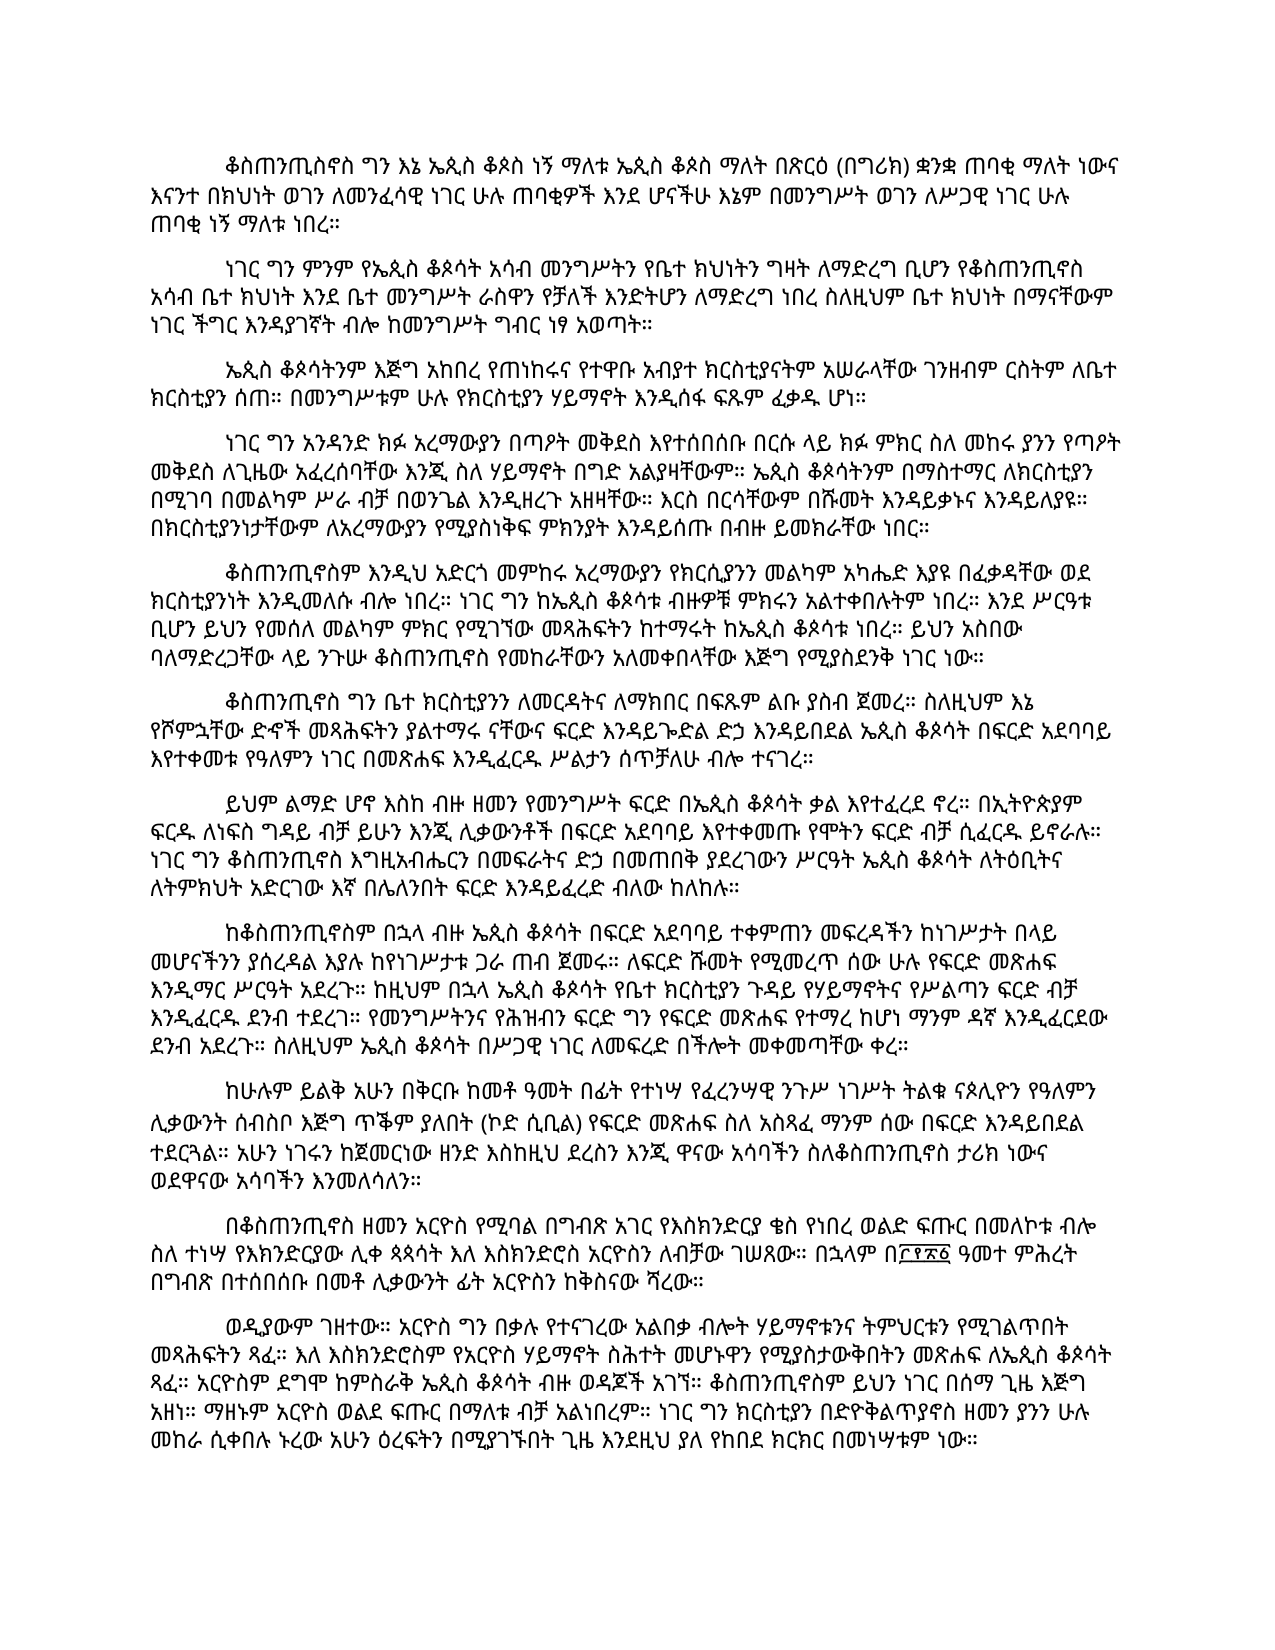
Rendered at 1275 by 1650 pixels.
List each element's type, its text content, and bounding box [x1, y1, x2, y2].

text ቆስጠንጢኖስ ግን ቤተ ክርስቲያንን ለመርዳትና ለማክበር በፍጹም ልቡ ያስብ ጀመረ። ስለዚህም እኔ የሾምኋቸው ድኆች መጻሕፍትን ያልተማሩ ናቸውና ፍርድ እንዳይጐድል ድኃ እንዳይበደል ኤጲስ ቆጶሳት በፍርድ አደባባይ እየተቀመቱ የዓለምን ነገር በመጽሐፍ እንዲፈርዱ ሥልታን ሰጥቻለሁ ብሎ ተናገረ። [150, 689, 1125, 773]
text ከሁሉም ይልቅ አሁን በቅርቡ ከመቶ ዓመት በፊት የተነሣ የፈረንሣዊ ንጉሥ ነገሥት ትልቁ ናጶሊዮን የዓለምን ሊቃውንት ሰብስቦ እጅግ ጥቕም ያለበት (ኮድ ሲቢል) የፍርድ መጽሐፍ ስለ አስጻፈ ማንም ሰው በፍርድ እንዳይበደል ተደርጓል። አሁን ነገሩን ከጀመርነው ዘንድ እስከዚህ ደረስን እንጂ ዋናው አሳባችን ስለቆስጠንጢኖስ ታሪክ ነውና ወደዋናው አሳባችን እንመለሳለን። [150, 1078, 1125, 1194]
text ወዲያውም ገዘተው። አርዮስ ግን በቃሉ የተናገረው አልበቃ ብሎት ሃይማኖቱንና ትምህርቱን የሚገልጥበት መጻሕፍትን ጻፈ። እለ እስክንድሮስም የአርዮስ ሃይማኖት ስሕተት መሆኑዋን የሚያስታውቅበትን መጽሐፍ ለኤጲስ ቆጶሳት ጻፈ። አርዮስም ደግሞ ከምስራቅ ኤጲስ ቆጶሳት ብዙ ወዳጆች አገኘ። ቆስጠንጢኖስም ይህን ነገር በሰማ ጊዜ እጅግ አዘነ። ማዘኑም አርዮስ ወልደ ፍጡር በማለቱ ብቻ አልነበረም። ነገር ግን ክርስቲያን በድዮቅልጥያኖስ ዘመን ያንን ሁሉ መከራ ሲቀበሉ ኑረው አሁን ዕረፍትን በሚያገኙበት ጊዜ እንደዚህ ያለ የከበደ ክርክር በመነሣቱም ነው። [150, 1314, 1125, 1454]
text ከቆስጠንጢኖስም በኋላ ብዙ ኤጲስ ቆጶሳት በፍርድ አደባባይ ተቀምጠን መፍረዳችን ከነገሥታት በላይ መሆናችንን ያሰረዳል እያሉ ከየነገሥታቱ ጋራ ጠብ ጀመሩ። ለፍርድ ሹመት የሚመረጥ ሰው ሁሉ የፍርድ መጽሐፍ እንዲማር ሥርዓት አደረጉ። ከዚህም በኋላ ኤጲስ ቆጶሳት የቤተ ክርስቲያን ጉዳይ የሃይማኖትና የሥልጣን ፍርድ ብቻ እንዲፈርዱ ደንብ ተደረገ። የመንግሥትንና የሕዝብን ፍርድ ግን የፍርድ መጽሐፍ የተማረ ከሆነ ማንም ዳኛ እንዲፈርደው ደንብ አደረጉ። ስለዚህም ኤጲስ ቆጶሳት በሥጋዊ ነገር ለመፍረድ በችሎት መቀመጣቸው ቀረ። [150, 921, 1125, 1060]
text በቆስጠንጢኖስ ዘመን አርዮስ የሚባል በግብጽ አገር የእስክንድርያ ቄስ የነበረ ወልድ ፍጡር በመለኮቱ ብሎ ስለ ተነሣ የእክንድርያው ሊቀ ጳጳሳት እለ እስክንድሮስ አርዮስን ለብቻው ገሠጸው። በኋላም በ፫፻፳፩ ዓመተ ምሕረት በግብጽ በተሰበሰቡ በመቶ ሊቃውንት ፊት አርዮስን ከቅስናው ሻረው። [150, 1213, 1125, 1296]
text ኤጲስ ቆጶሳትንም እጅግ አከበረ የጠነከሩና የተዋቡ አብያተ ክርስቲያናትም አሠራላቸው ገንዘብም ርስትም ለቤተ ክርስቲያን ሰጠ። በመንግሥቱም ሁሉ የክርስቲያን ሃይማኖት እንዲሰፋ ፍጹም ፈቃዱ ሆነ። [150, 357, 1125, 412]
text ቆስጠንጢኖስም እንዲህ አድርጎ መምከሩ አረማውያን የክርሲያንን መልካም አካሔድ እያዩ በፈቃዳቸው ወደ ክርስቲያንነት እንዲመለሱ ብሎ ነበረ። ነገር ግን ከኤጲስ ቆጶሳቱ ብዙዎቹ ምክሩን አልተቀበሉትም ነበረ። እንደ ሥርዓቱ ቢሆን ይህን የመሰለ መልካም ምክር የሚገኘው መጻሕፍትን ከተማሩት ከኤጲስ ቆጶሳቱ ነበረ። ይህን አስበው ባለማድረጋቸው ላይ ንጉሡ ቆስጠንጢኖስ የመከራቸውን አለመቀበላቸው እጅግ የሚያስደንቅ ነገር ነው። [150, 560, 1125, 671]
text ይህም ልማድ ሆኖ እስከ ብዙ ዘመን የመንግሥት ፍርድ በኤጲስ ቆጶሳት ቃል እየተፈረደ ኖረ። በኢትዮጵያም ፍርዱ ለነፍስ ግዳይ ብቻ ይሁን እንጂ ሊቃውንቶች በፍርድ አደባባይ እየተቀመጡ የሞትን ፍርድ ብቻ ሲፈርዱ ይኖራሉ። ነገር ግን ቆስጠንጢኖስ እግዚአብሔርን በመፍራትና ድኃ በመጠበቅ ያደረገውን ሥርዓት ኤጲስ ቆጶሳት ለትዕቢትና ለትምክህት አድርገው እኛ በሌለንበት ፍርድ እንዳይፈረድ ብለው ከለከሉ። [150, 791, 1125, 902]
text ነገር ግን ምንም የኤጲስ ቆጶሳት አሳብ መንግሥትን የቤተ ክህነትን ግዛት ለማድረግ ቢሆን የቆስጠንጢኖስ አሳብ ቤተ ክህነት እንደ ቤተ መንግሥት ራስዋን የቻለች እንድትሆን ለማድረግ ነበረ ስለዚህም ቤተ ክህነት በማናቸውም ነገር ችግር እንዳያገኛት ብሎ ከመንግሥት ግብር ነፃ አወጣት። [150, 256, 1125, 339]
text ነገር ግን አንዳንድ ክፉ አረማውያን በጣዖት መቅደስ እየተሰበሰቡ በርሱ ላይ ክፉ ምክር ስለ መከሩ ያንን የጣዖት መቅደስ ለጊዜው አፈረሰባቸው እንጂ ስለ ሃይማኖት በግድ አልያዛቸውም። ኤጲስ ቆጶሳትንም በማስተማር ለክርስቲያን በሚገባ በመልካም ሥራ ብቻ በወንጌል እንዲዘረጉ አዘዛቸው። እርስ በርሳቸውም በሹመት እንዳይቃኑና እንዳይለያዩ። በክርስቲያንነታቸውም ለአረማውያን የሚያስነቅፍ ምክንያት እንዳይሰጡ በብዙ ይመክራቸው ነበር። [150, 430, 1125, 542]
text ቆስጠንጢስኖስ ግን እኔ ኤጲስ ቆጶስ ነኝ ማለቱ ኤጲስ ቆጶስ ማለት በጽርዕ (በግሪክ) ቋንቋ ጠባቂ ማለት ነውና እናንተ በክህነት ወገን ለመንፈሳዊ ነገር ሁሉ ጠባቂዎች እንደ ሆናችሁ እኔም በመንግሥት ወገን ለሥጋዊ ነገር ሁሉ ጠባቂ ነኝ ማለቱ ነበረ። [150, 150, 1125, 238]
